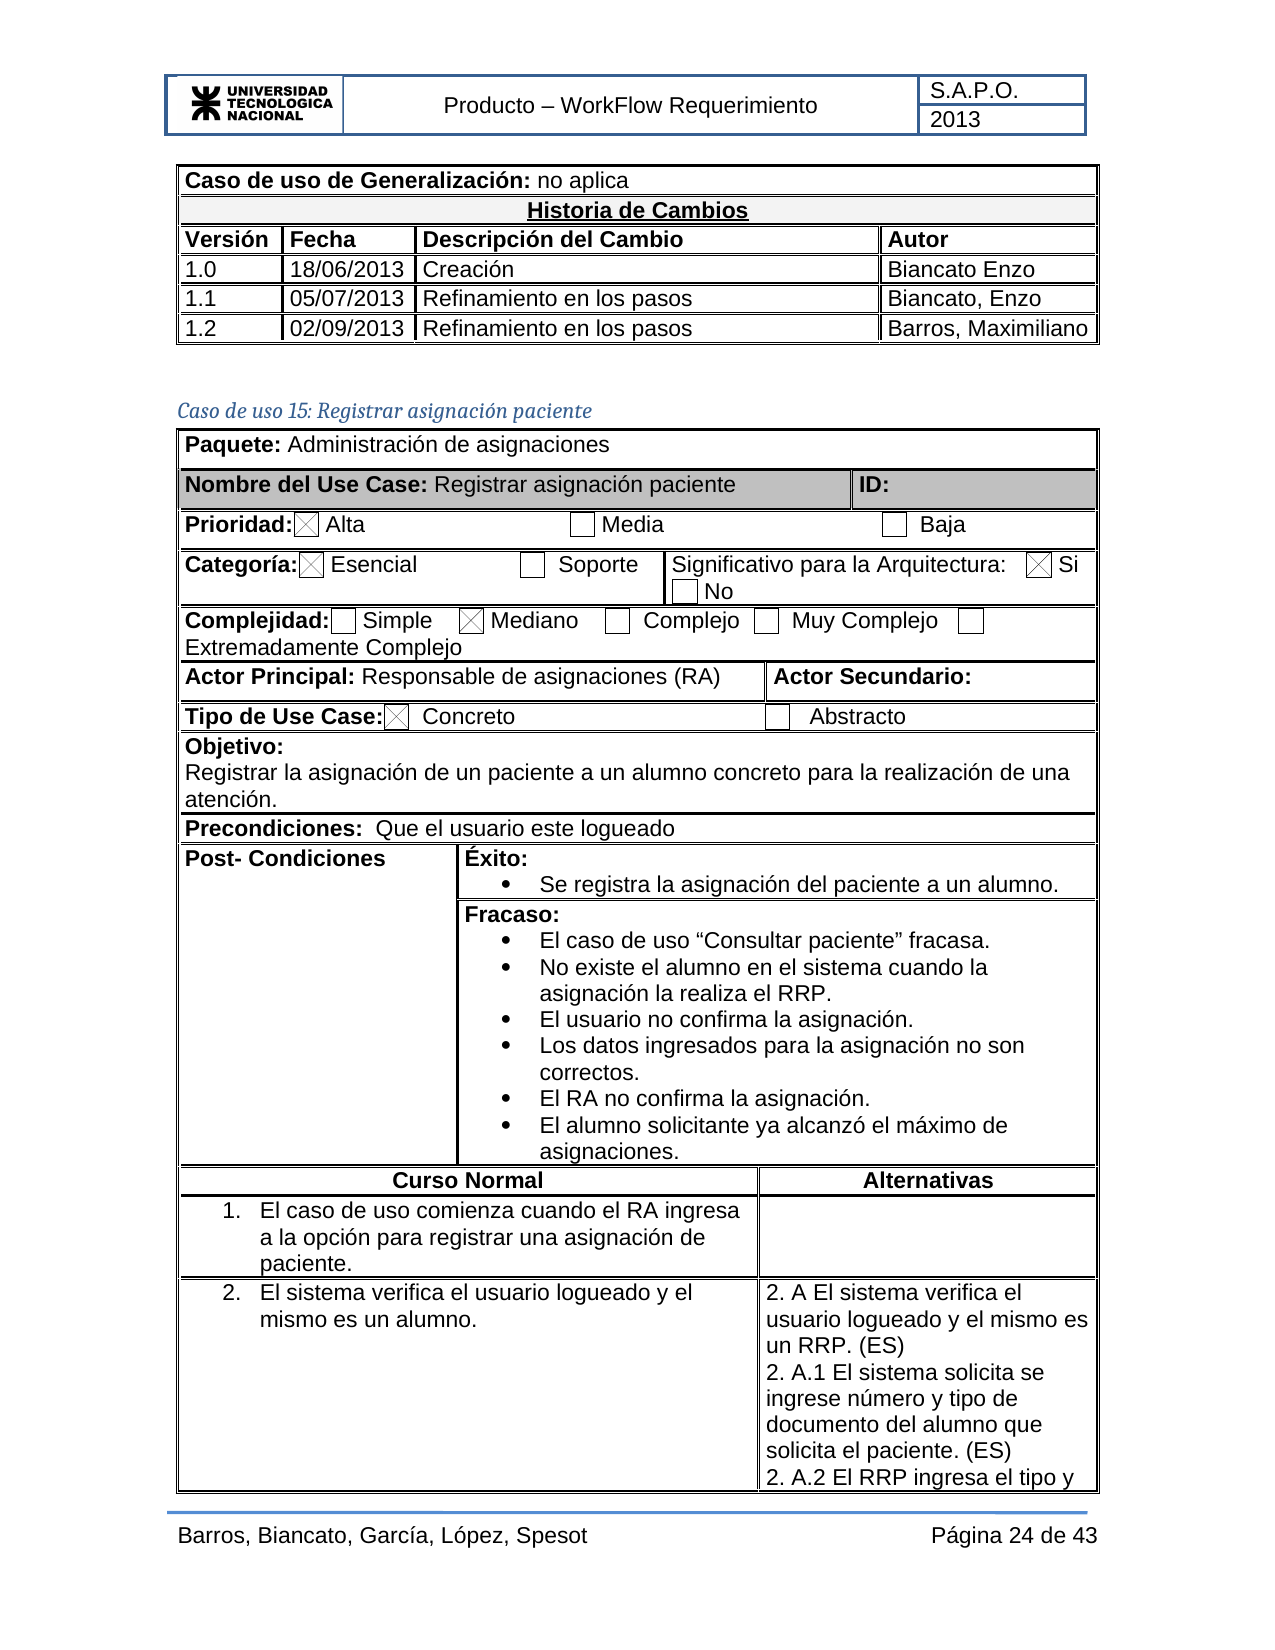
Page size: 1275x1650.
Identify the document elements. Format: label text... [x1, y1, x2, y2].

table_cell Post- Condiciones [177, 842, 457, 1164]
table_cell 18/06/2013 [284, 256, 414, 282]
table_cell Biancato, Enzo [882, 282, 1097, 312]
table_cell 1.0 [177, 253, 282, 282]
table_cell Objetivo: Registrar la asignación de un paciente a un alumno concreto para la realización de una atención. [177, 730, 1098, 812]
table_cell Autor [882, 223, 1097, 253]
table_cell Prioridad: Alta Media Baja [179, 508, 1097, 548]
table_cell Categoría: Esencial Soporte [179, 548, 663, 604]
table_cell Caso de uso de Generalización: no aplica [179, 167, 1096, 193]
table_cell Descripción del Cambio [417, 227, 878, 253]
table_cell Significativo para la Arquitectura: Si No [666, 548, 1097, 604]
table_cell Nombre del Use Case: Registrar asignación paciente [177, 468, 850, 508]
table_cell Biancato Enzo [880, 253, 1098, 282]
table_cell 02/09/2013 [282, 315, 415, 341]
table_cell Éxito: Se registra la asignación del paciente a un alumno. [457, 842, 1098, 897]
table_cell Refinamiento en los pasos [417, 286, 878, 312]
table_cell [760, 1194, 1096, 1276]
table_cell Actor Secundario: [767, 660, 1096, 700]
table_cell Fecha [284, 227, 414, 253]
table_cell 1.1 [179, 282, 281, 312]
table_header Paquete: Administración de asignaciones [179, 431, 1096, 468]
table_cell 05/07/2013 [284, 286, 414, 312]
table_cell Actor Principal: Responsable de asignaciones (RA) [179, 660, 764, 700]
table_cell Historia de Cambios [179, 194, 1097, 223]
table_cell Versión [179, 223, 281, 253]
table_cell Precondiciones: Que el usuario este logueado [179, 812, 1096, 842]
table_cell Creación [417, 256, 878, 282]
subtitle Caso de uso 15: Registrar asignación paciente [177, 398, 1098, 424]
table_cell Barros, Maximiliano [880, 312, 1098, 341]
table_cell Alternativas [760, 1164, 1097, 1194]
table_cell Refinamiento en los pasos [415, 312, 880, 341]
table_cell 1.2 [177, 312, 282, 341]
table_cell Complejidad: Simple Mediano Complejo Muy Complejo Extremadamente Complejo [179, 604, 1097, 660]
table_cell Tipo de Use Case: Concreto Abstracto [179, 700, 1097, 730]
table_cell El sistema verifica el usuario logueado y el mismo es un alumno. [179, 1276, 758, 1490]
table_cell El caso de uso comienza cuando el RA ingresa a la opción para registrar una asignación de paciente. [179, 1194, 757, 1276]
table_cell ID: [853, 468, 1098, 508]
table_cell Curso Normal [179, 1164, 757, 1194]
picture [177, 76, 343, 133]
table_cell Fracaso: El caso de uso “Consultar paciente” fracasa. No existe el alumno en el sistema cuando la asignación la realiza el RRP. El usuario no confirma la asignación. Los datos ingresados para la asignación no son correctos. El RA no confirma la asignación. El alumno solicitante ya alcanzó el máximo de asignaciones. [459, 898, 1097, 1164]
